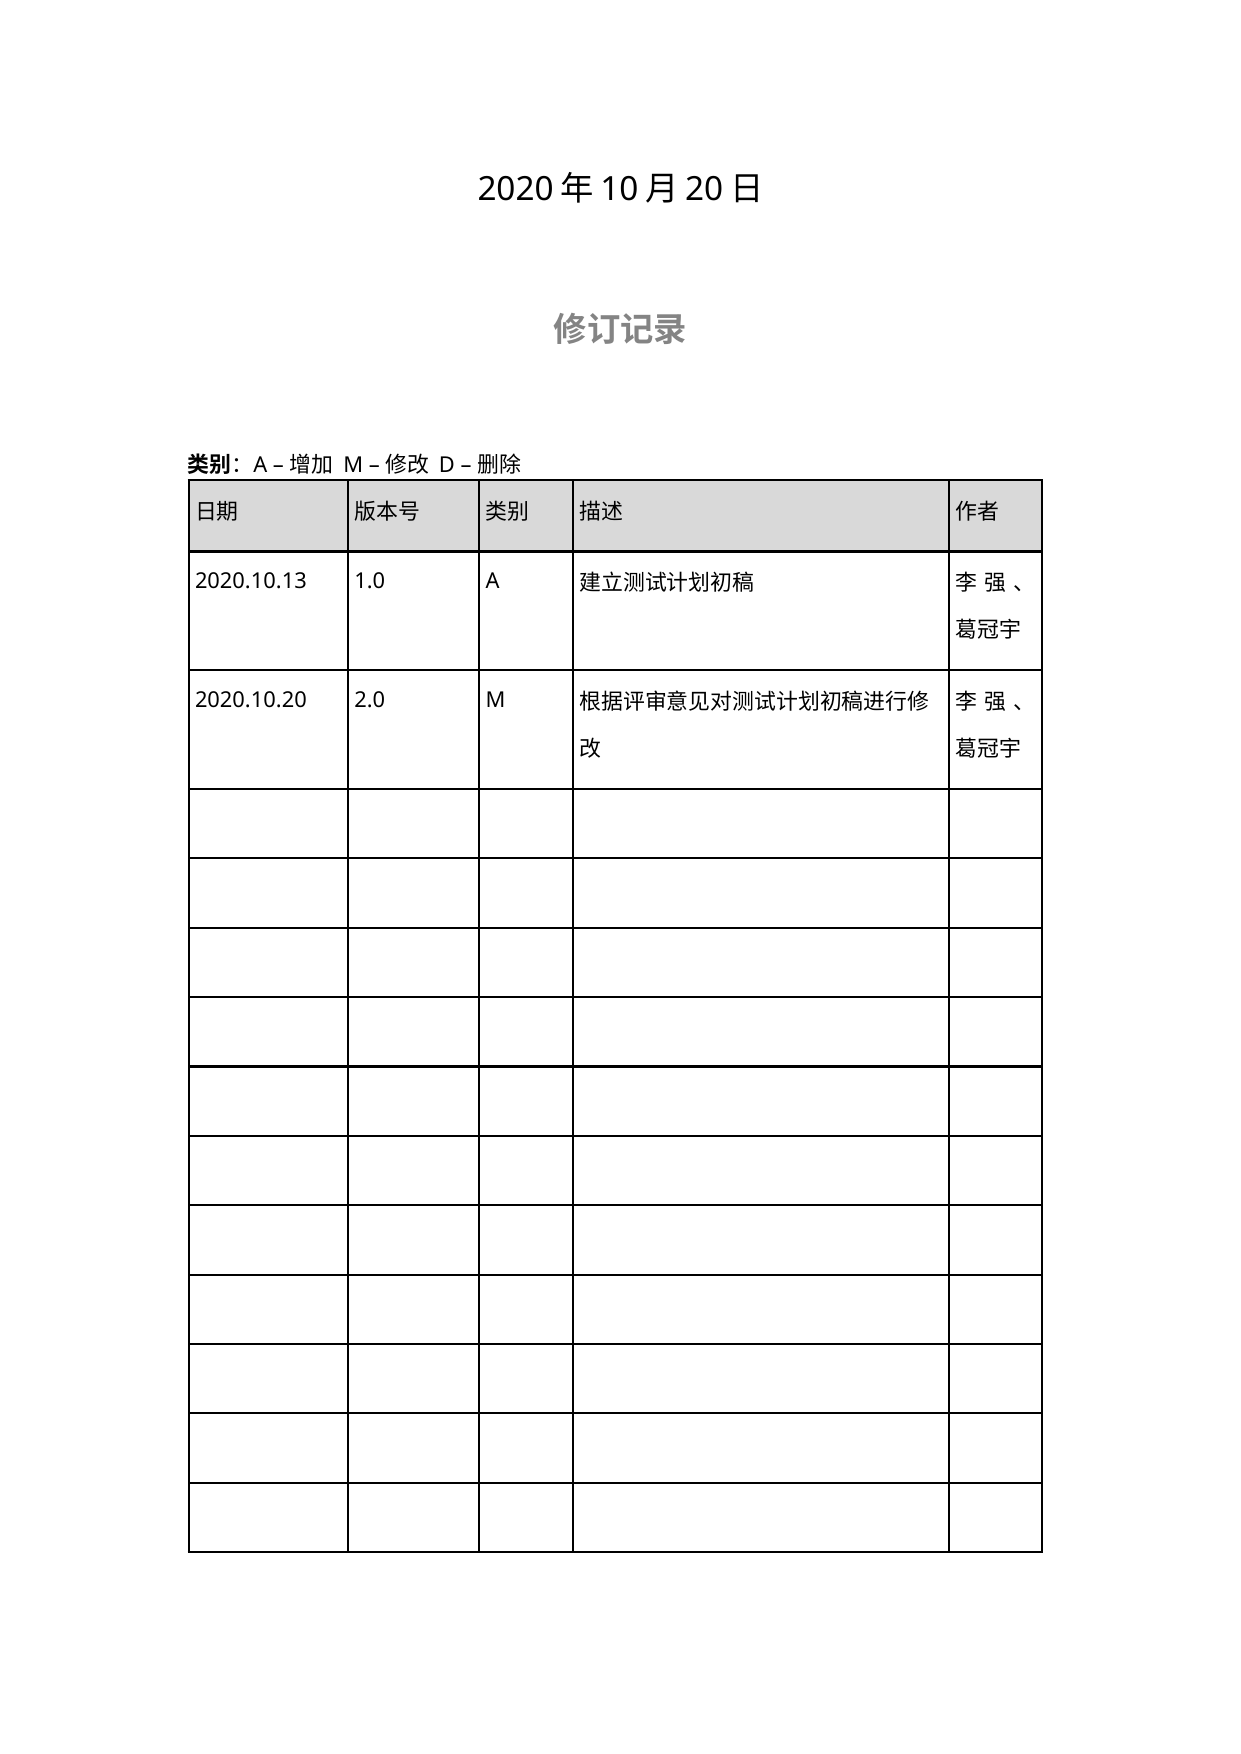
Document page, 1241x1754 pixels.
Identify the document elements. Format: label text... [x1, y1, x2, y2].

table_cell [574, 1276, 948, 1343]
text 类别：A – 增加 M – 修改 D – 删除 [187, 447, 1053, 479]
table_cell [480, 1206, 572, 1273]
table_cell [950, 1137, 1041, 1204]
table_cell [950, 1345, 1041, 1412]
table_cell [480, 859, 572, 927]
table_cell [349, 1414, 478, 1482]
table_cell [950, 998, 1041, 1065]
table_header 作者 [950, 481, 1041, 550]
table_cell [480, 1068, 572, 1135]
table_cell A [480, 553, 572, 669]
table_cell [349, 1206, 478, 1273]
table_cell [574, 1137, 948, 1204]
table_cell [950, 1206, 1041, 1273]
table_cell [190, 1206, 347, 1273]
table_cell [349, 790, 478, 857]
table_cell [480, 1345, 572, 1412]
subtitle 修订记录 [187, 303, 1053, 351]
table_cell [349, 1345, 478, 1412]
table_cell 2.0 [349, 671, 478, 788]
table_cell [190, 1345, 347, 1412]
table_header 日期 [190, 481, 347, 550]
table_cell [480, 929, 572, 996]
table_cell [349, 1276, 478, 1343]
table_cell [950, 1484, 1041, 1551]
table_cell [950, 1276, 1041, 1343]
table_cell [190, 1137, 347, 1204]
table_cell [190, 998, 347, 1065]
table_cell [574, 1484, 948, 1551]
table_cell [349, 929, 478, 996]
table_cell 李强、葛冠宇 [950, 671, 1041, 788]
table_cell [574, 929, 948, 996]
table_cell [574, 790, 948, 857]
table_cell [190, 790, 347, 857]
table_cell M [480, 671, 572, 788]
table_cell [480, 1414, 572, 1482]
table_cell [349, 1068, 478, 1135]
table_cell [190, 929, 347, 996]
table_cell [480, 998, 572, 1065]
table_cell [480, 790, 572, 857]
table_cell [349, 998, 478, 1065]
table_cell 李强、葛冠宇 [950, 553, 1041, 669]
table_cell [349, 1484, 478, 1551]
table_cell [190, 1068, 347, 1135]
table_cell 根据评审意见对测试计划初稿进行修改 [574, 671, 948, 788]
text 2020年10月20日 [187, 162, 1053, 210]
table_cell [950, 929, 1041, 996]
table_header 版本号 [349, 481, 478, 550]
table_cell [480, 1137, 572, 1204]
table_header 类别 [480, 481, 572, 550]
table_cell [574, 1345, 948, 1412]
table_cell [190, 1484, 347, 1551]
table_cell [950, 1068, 1041, 1135]
table_cell [574, 859, 948, 927]
table_cell [349, 1137, 478, 1204]
table_cell [574, 1206, 948, 1273]
table_cell [574, 1414, 948, 1482]
table_cell [950, 859, 1041, 927]
table_cell [190, 1276, 347, 1343]
table_cell [480, 1276, 572, 1343]
table_cell [950, 790, 1041, 857]
table_cell [574, 1068, 948, 1135]
table_cell [349, 859, 478, 927]
table_cell 建立测试计划初稿 [574, 553, 948, 669]
table_cell 1.0 [349, 553, 478, 669]
table_header 描述 [574, 481, 948, 550]
table_cell [190, 859, 347, 927]
table_cell [950, 1414, 1041, 1482]
table_cell [190, 1414, 347, 1482]
table_cell 2020.10.20 [190, 671, 347, 788]
table_cell [574, 998, 948, 1065]
table_cell 2020.10.13 [190, 553, 347, 669]
table_cell [480, 1484, 572, 1551]
